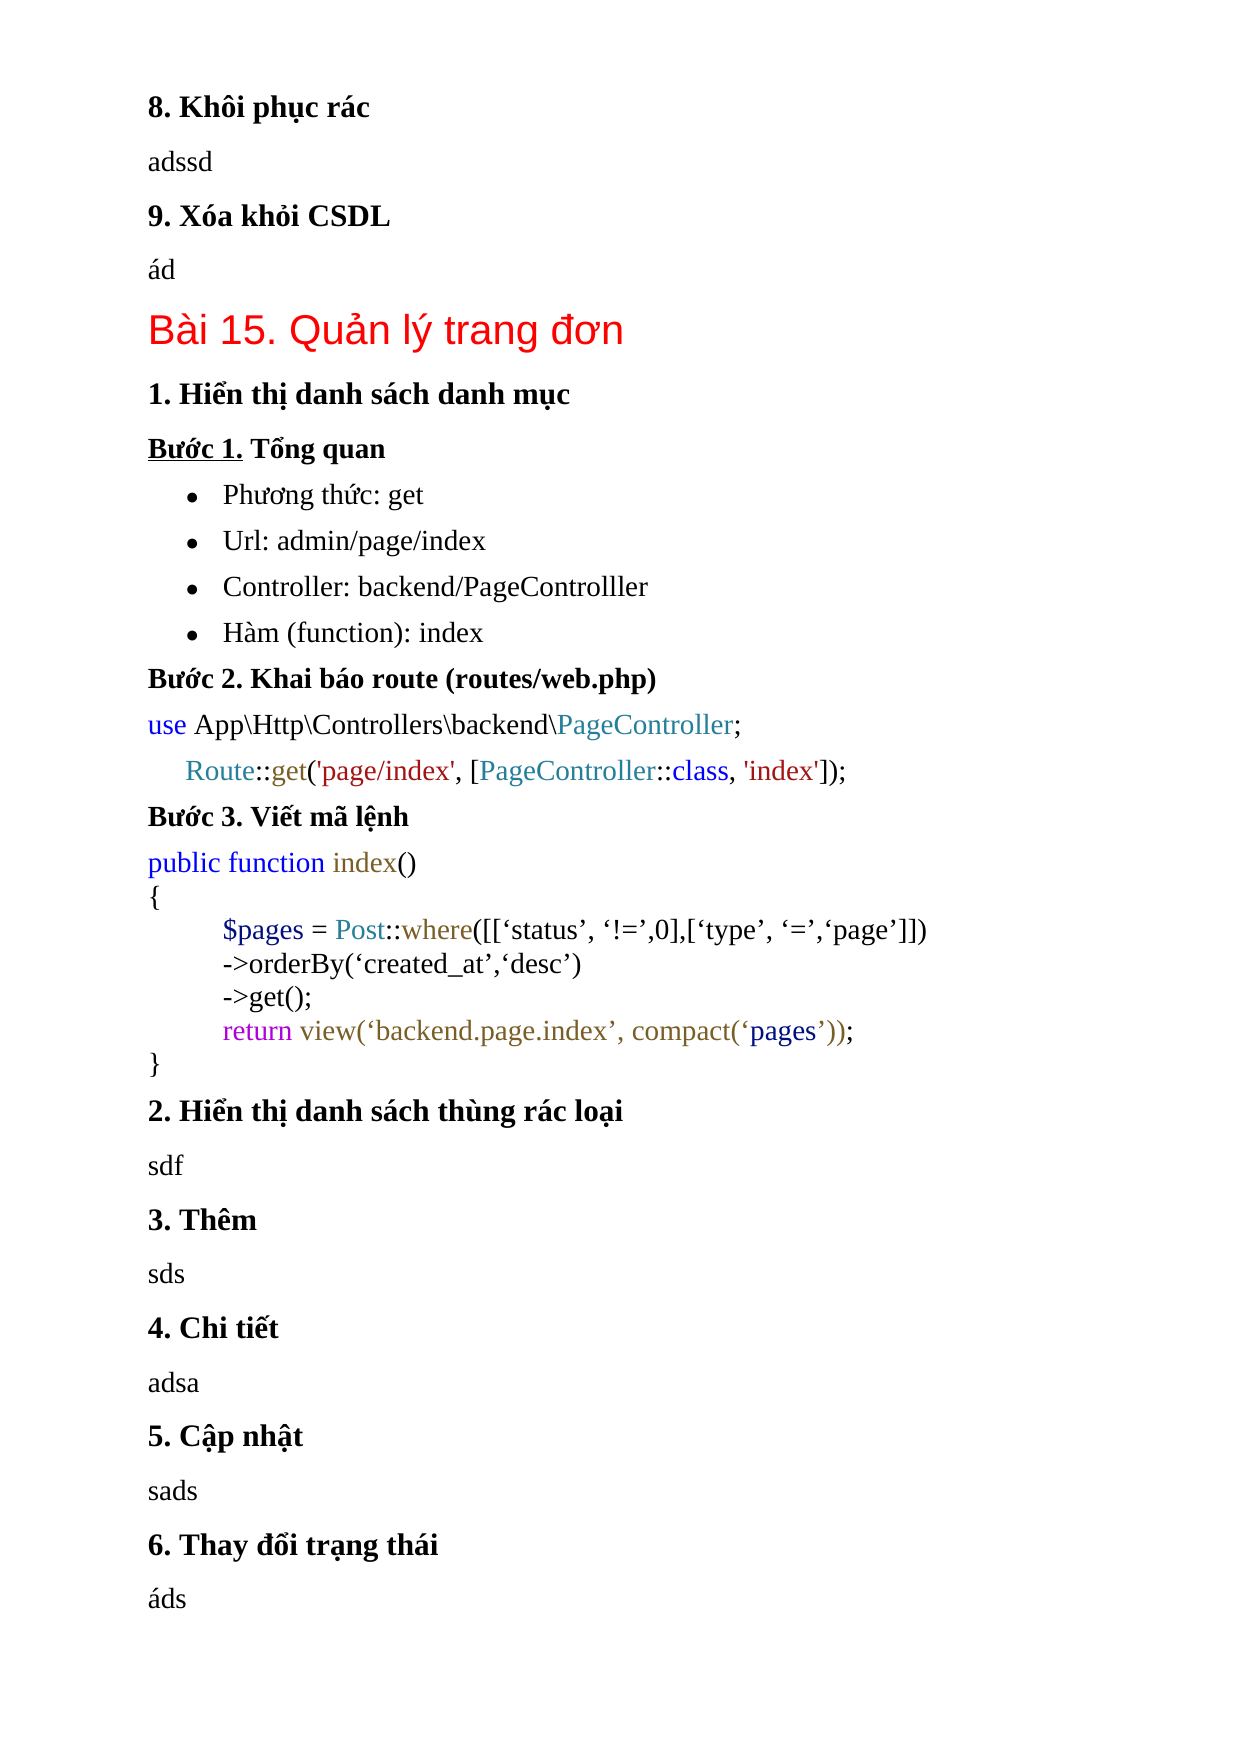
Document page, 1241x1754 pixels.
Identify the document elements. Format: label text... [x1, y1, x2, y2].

text adssd [148, 144, 1152, 178]
subtitle 5. Cập nhật [148, 1417, 1152, 1453]
list Controller: backend/PageControlller [185, 569, 1152, 602]
text { [148, 879, 1152, 912]
subtitle 4. Chi tiết [148, 1309, 1152, 1345]
subtitle 3. Thêm [148, 1201, 1152, 1237]
text sads [148, 1473, 1152, 1507]
text sdf [148, 1148, 1152, 1182]
text ád [148, 252, 1152, 286]
text Bước 3. Viết mã lệnh [148, 799, 1152, 833]
list Url: admin/page/index [185, 523, 1152, 556]
text return view(‘backend.page.index’, compact(‘pages’)); [148, 1013, 1152, 1046]
text adsa [148, 1365, 1152, 1398]
text $pages = Post::where([[‘status’, ‘!=’,0],[‘type’, ‘=’,‘page’]]) [148, 912, 1152, 946]
list Phương thức: get [185, 477, 1152, 510]
subtitle 1. Hiển thị danh sách danh mục [148, 375, 1152, 411]
subtitle 2. Hiển thị danh sách thùng rác loại [148, 1092, 1152, 1128]
text Route::get('page/index', [PageController::class, 'index']); [185, 753, 1152, 787]
text use App\Http\Controllers\backend\PageController; [148, 707, 1152, 741]
text sds [148, 1256, 1152, 1290]
text public function index() [148, 845, 1152, 879]
subtitle 9. Xóa khỏi CSDL [148, 197, 1152, 233]
text Bước 2. Khai báo route (routes/web.php) [148, 661, 1152, 694]
subtitle Bài 15. Quản lý trang đơn [148, 305, 1152, 353]
text áds [148, 1581, 1152, 1615]
text ->get(); [148, 979, 1152, 1013]
text ->orderBy(‘created_at’,‘desc’) [148, 946, 1152, 979]
subtitle 6. Thay đổi trạng thái [148, 1526, 1152, 1562]
text Bước 1. Tổng quan [148, 431, 1152, 464]
text } [148, 1046, 1152, 1080]
subtitle 8. Khôi phục rác [148, 88, 1152, 124]
list Hàm (function): index [185, 615, 1152, 648]
